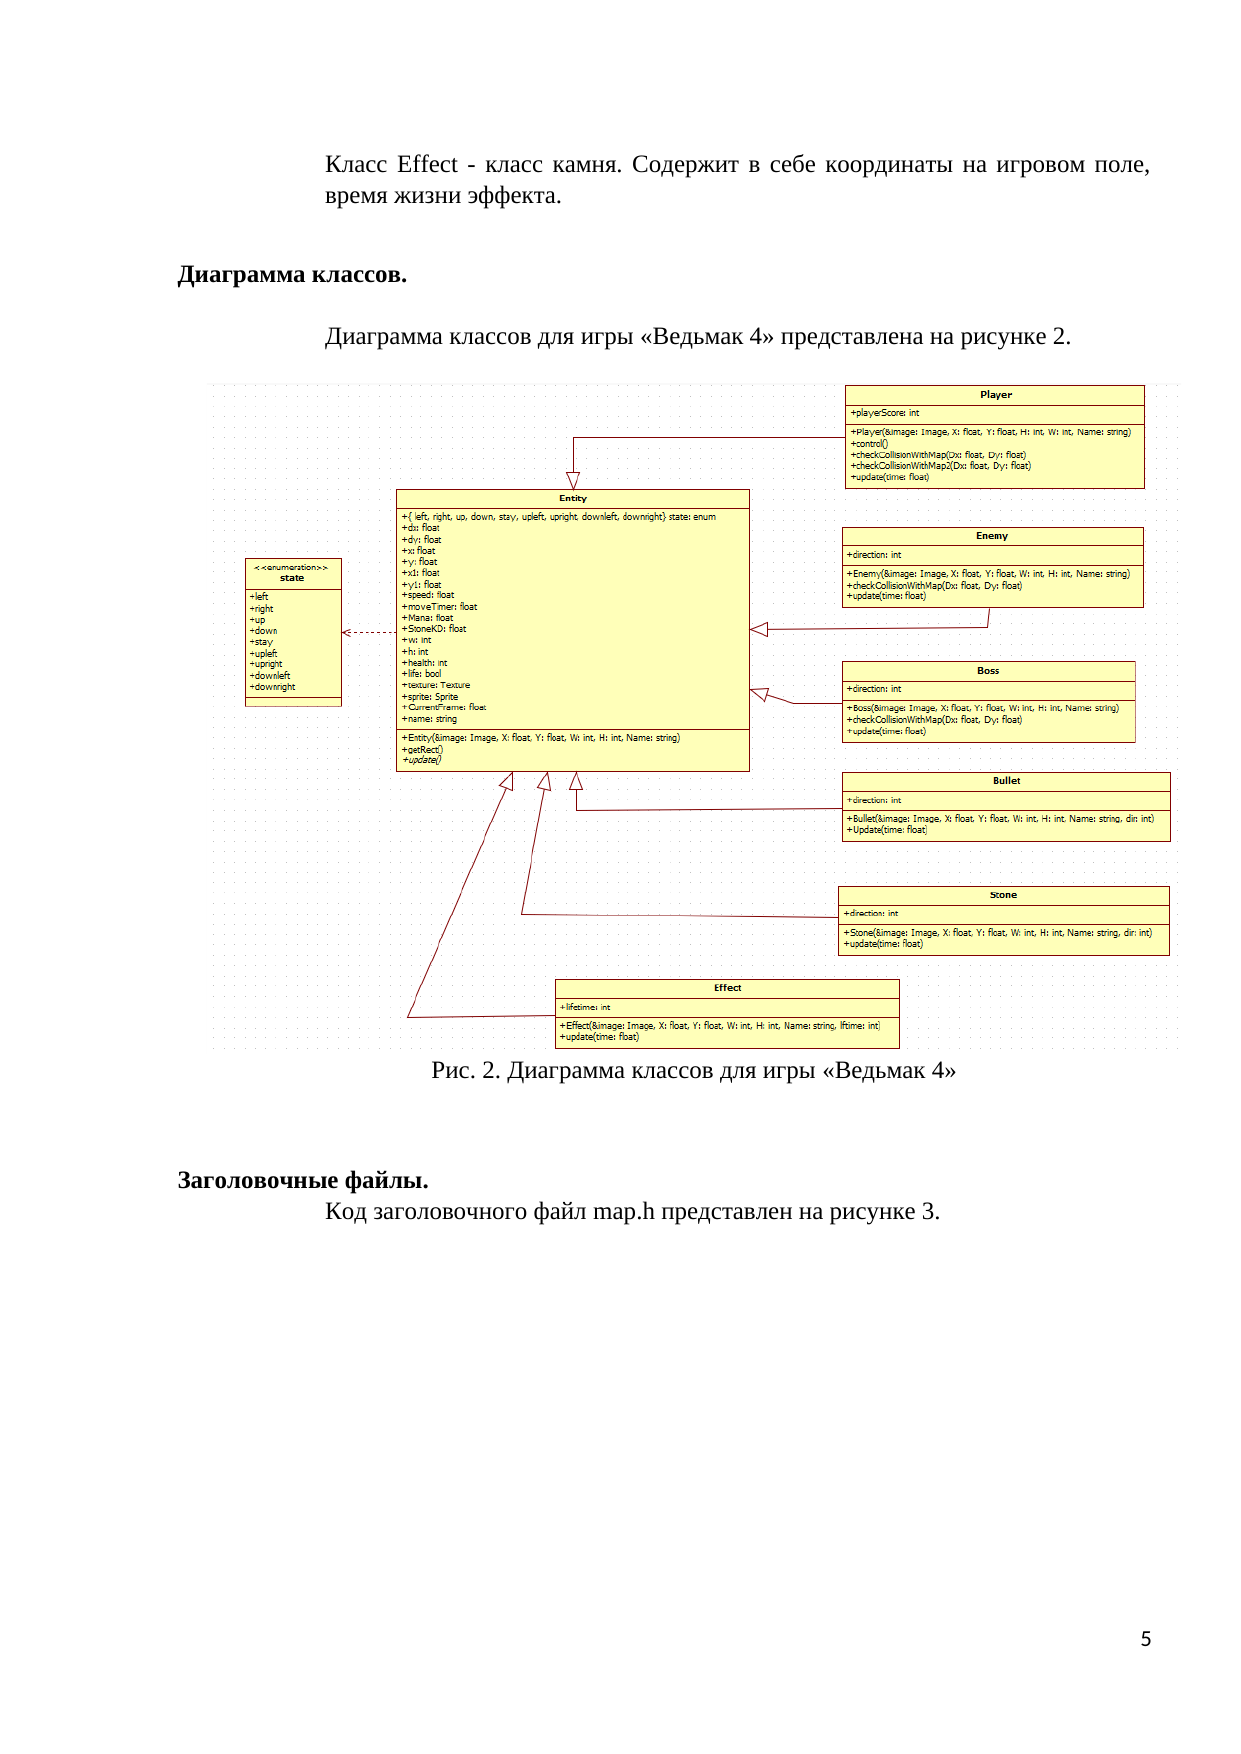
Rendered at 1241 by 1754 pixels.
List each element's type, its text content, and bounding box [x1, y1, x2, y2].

list Диаграмма классов для игры «Ведьмак 4» представлена на рисунке 2. [325, 321, 1152, 350]
subtitle Заголовочные файлы. [177, 1165, 1152, 1194]
picture [206, 383, 1182, 1054]
list Класс Effect - класс камня. Содержит в себе координаты на игровом поле, время жизни эффекта. [325, 149, 1152, 209]
subtitle Диаграмма классов. [177, 259, 1152, 288]
list Рис. 2. Диаграмма классов для игры «Ведьмак 4» [236, 1055, 1152, 1084]
list Код заголовочного файл map.h представлен на рисунке 3. [325, 1196, 1152, 1225]
